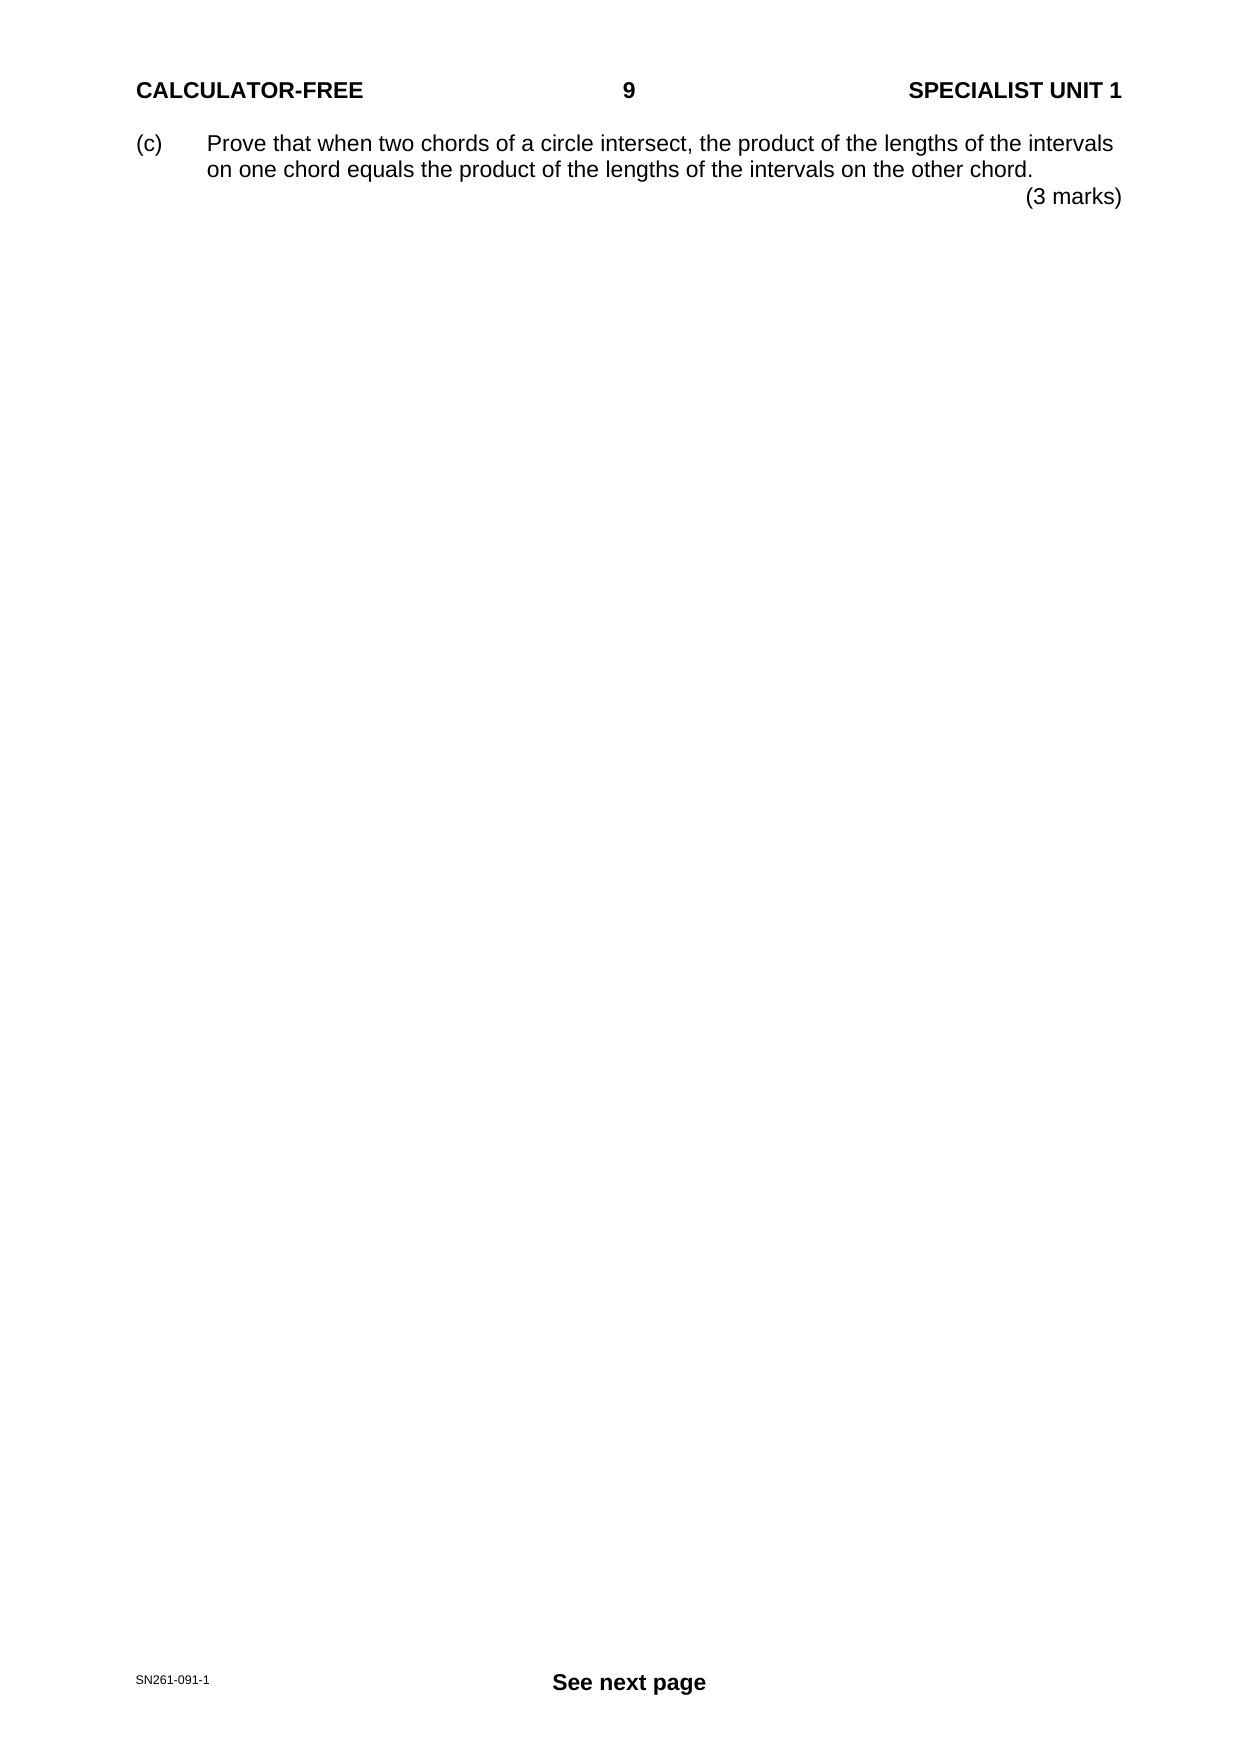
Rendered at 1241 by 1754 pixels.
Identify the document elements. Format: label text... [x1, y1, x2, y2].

text (3 marks) [136, 183, 1122, 209]
text (c) Prove that when two chords of a circle intersect, the product of the lengths of the intervals on one chord equals the product of the lengths of the intervals on the other chord. [136, 130, 1122, 183]
